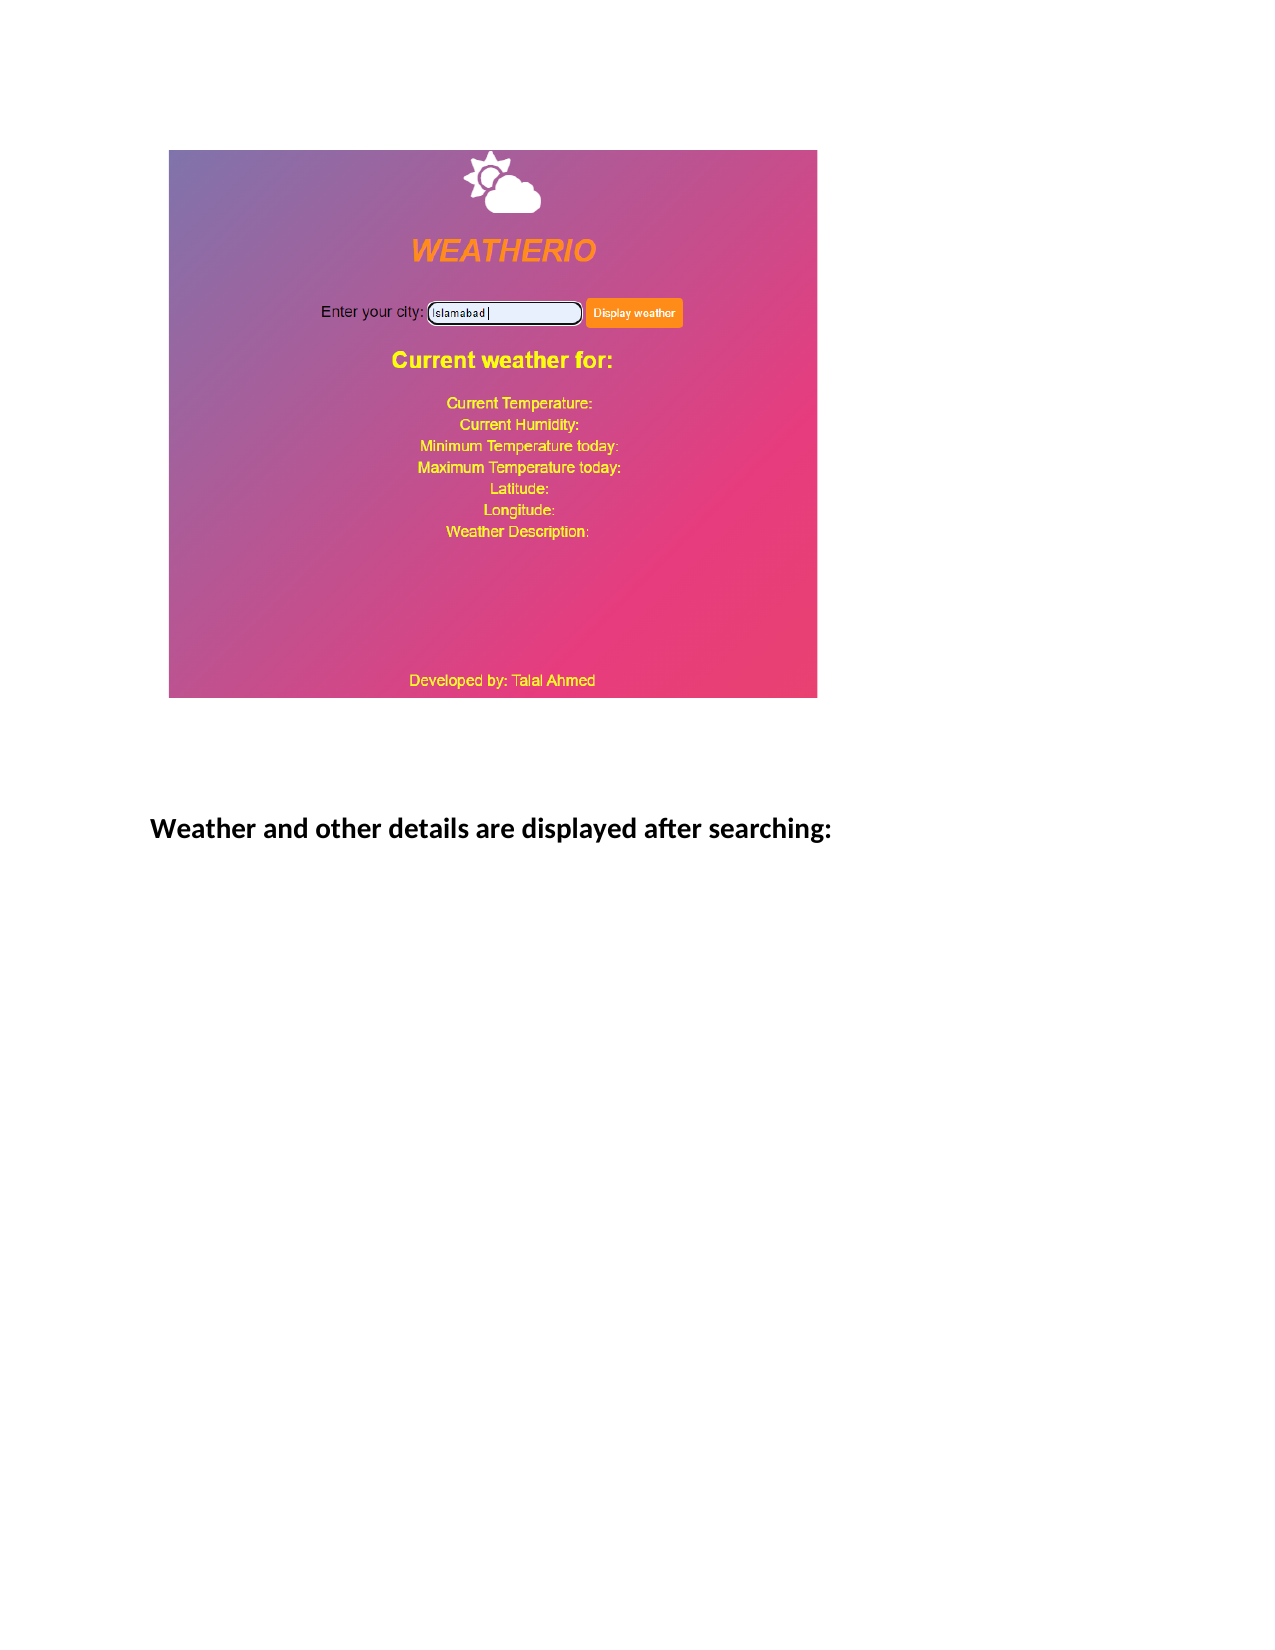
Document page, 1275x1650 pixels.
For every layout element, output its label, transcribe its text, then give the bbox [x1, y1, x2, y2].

text Weather and other details are displayed after searching: [150, 810, 1125, 845]
